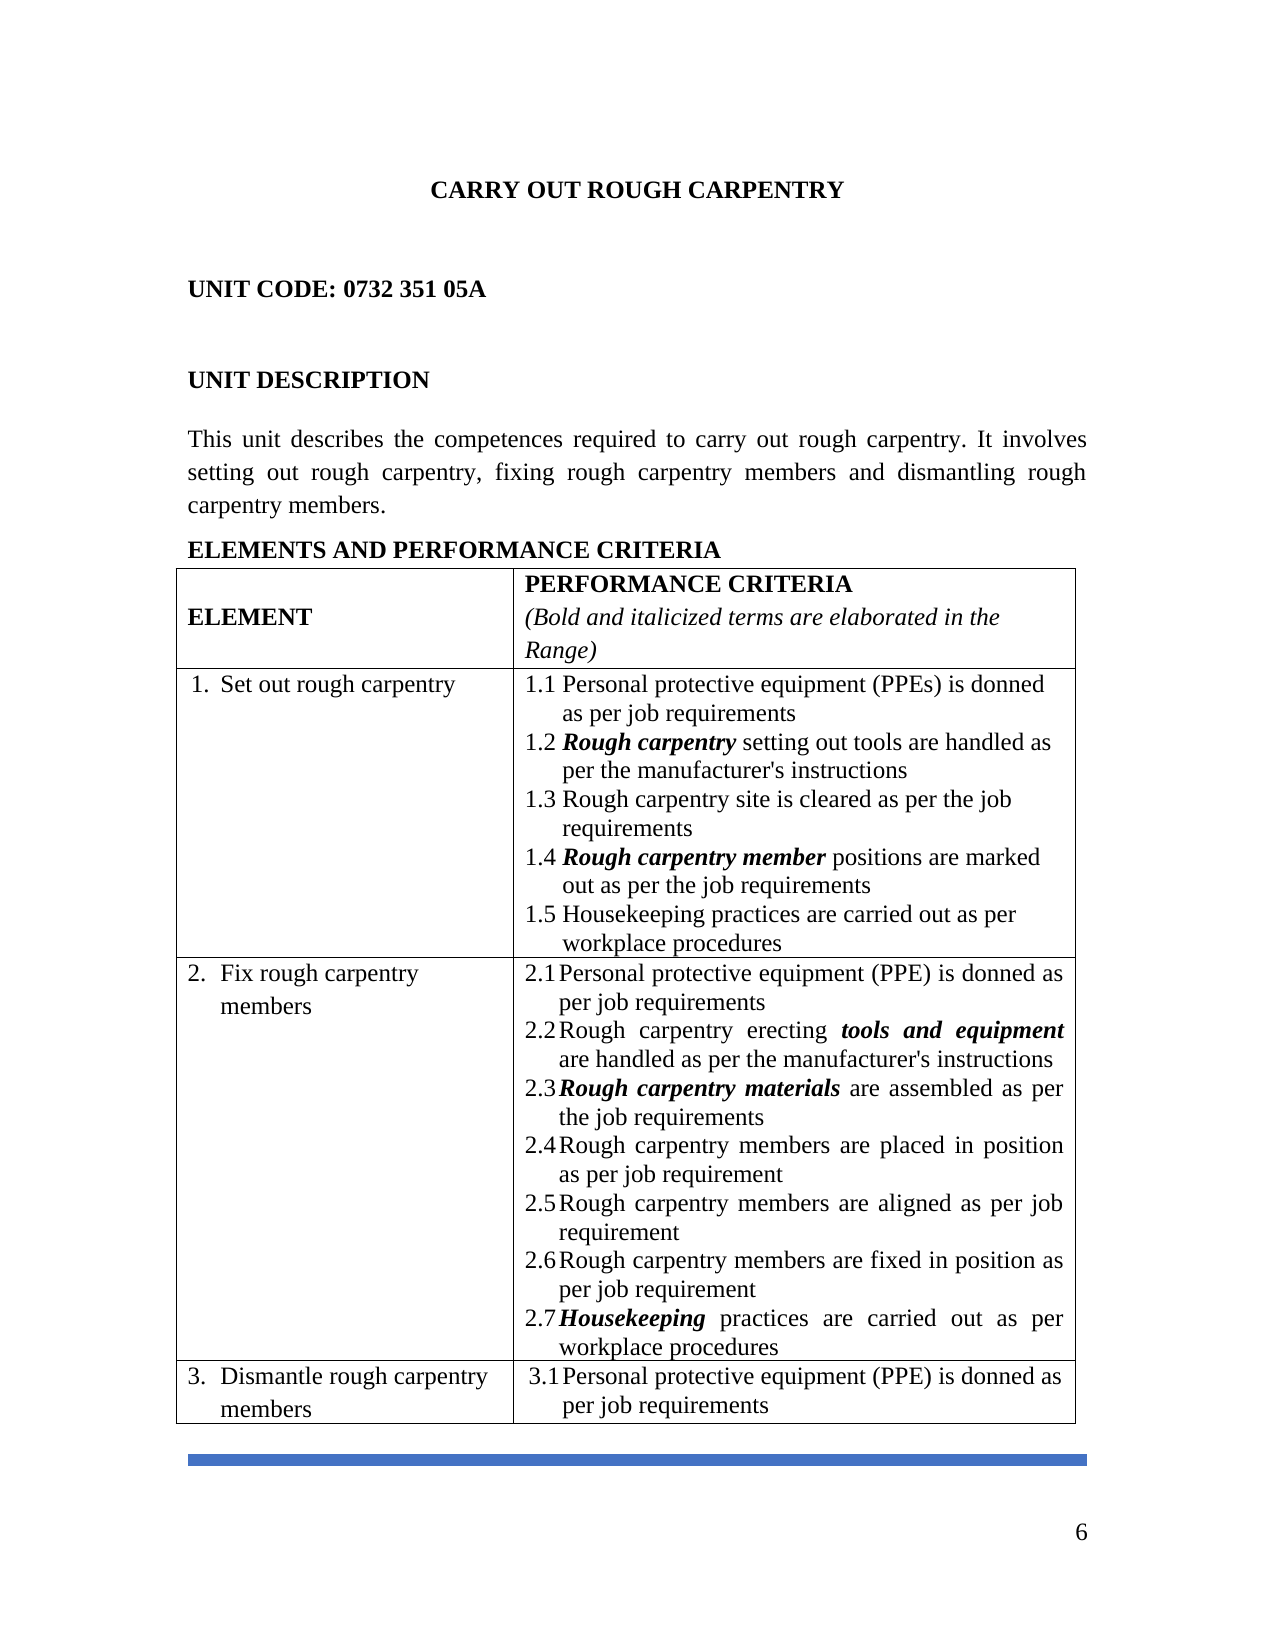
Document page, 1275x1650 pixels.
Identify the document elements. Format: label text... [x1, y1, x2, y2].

subtitle CARRY OUT ROUGH CARPENTRY [187, 175, 1087, 204]
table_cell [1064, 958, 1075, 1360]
text UNIT DESCRIPTION [187, 366, 1087, 394]
text This unit describes the competences required to carry out rough carpentry. It involves setting out rough carpentry, fixing rough carpentry members and dismantling rough carpentry members. [187, 424, 1087, 518]
table_header PERFORMANCE CRITERIA (Bold and italicized terms are elaborated in the Range) [514, 569, 1075, 668]
text UNIT CODE: 0732 351 05A [187, 274, 1087, 303]
table_header ELEMENT [177, 569, 513, 668]
table_cell Dismantle rough carpentry members [177, 1361, 513, 1423]
table_cell Personal protective equipment (PPEs) is donned as per job requirements Rough carpentry setting out tools are handled as per the manufacturer's instructions Rough carpentry site is cleared as per the job requirements Rough carpentry member positions are marked out as per the job requirements Housekeeping practices are carried out as per workplace procedures [514, 669, 1075, 957]
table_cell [514, 1361, 1075, 1423]
table_cell Fix rough carpentry members [177, 958, 513, 1360]
text ELEMENTS AND PERFORMANCE CRITERIA [187, 535, 1087, 564]
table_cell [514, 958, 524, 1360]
table_cell Set out rough carpentry [177, 669, 513, 957]
